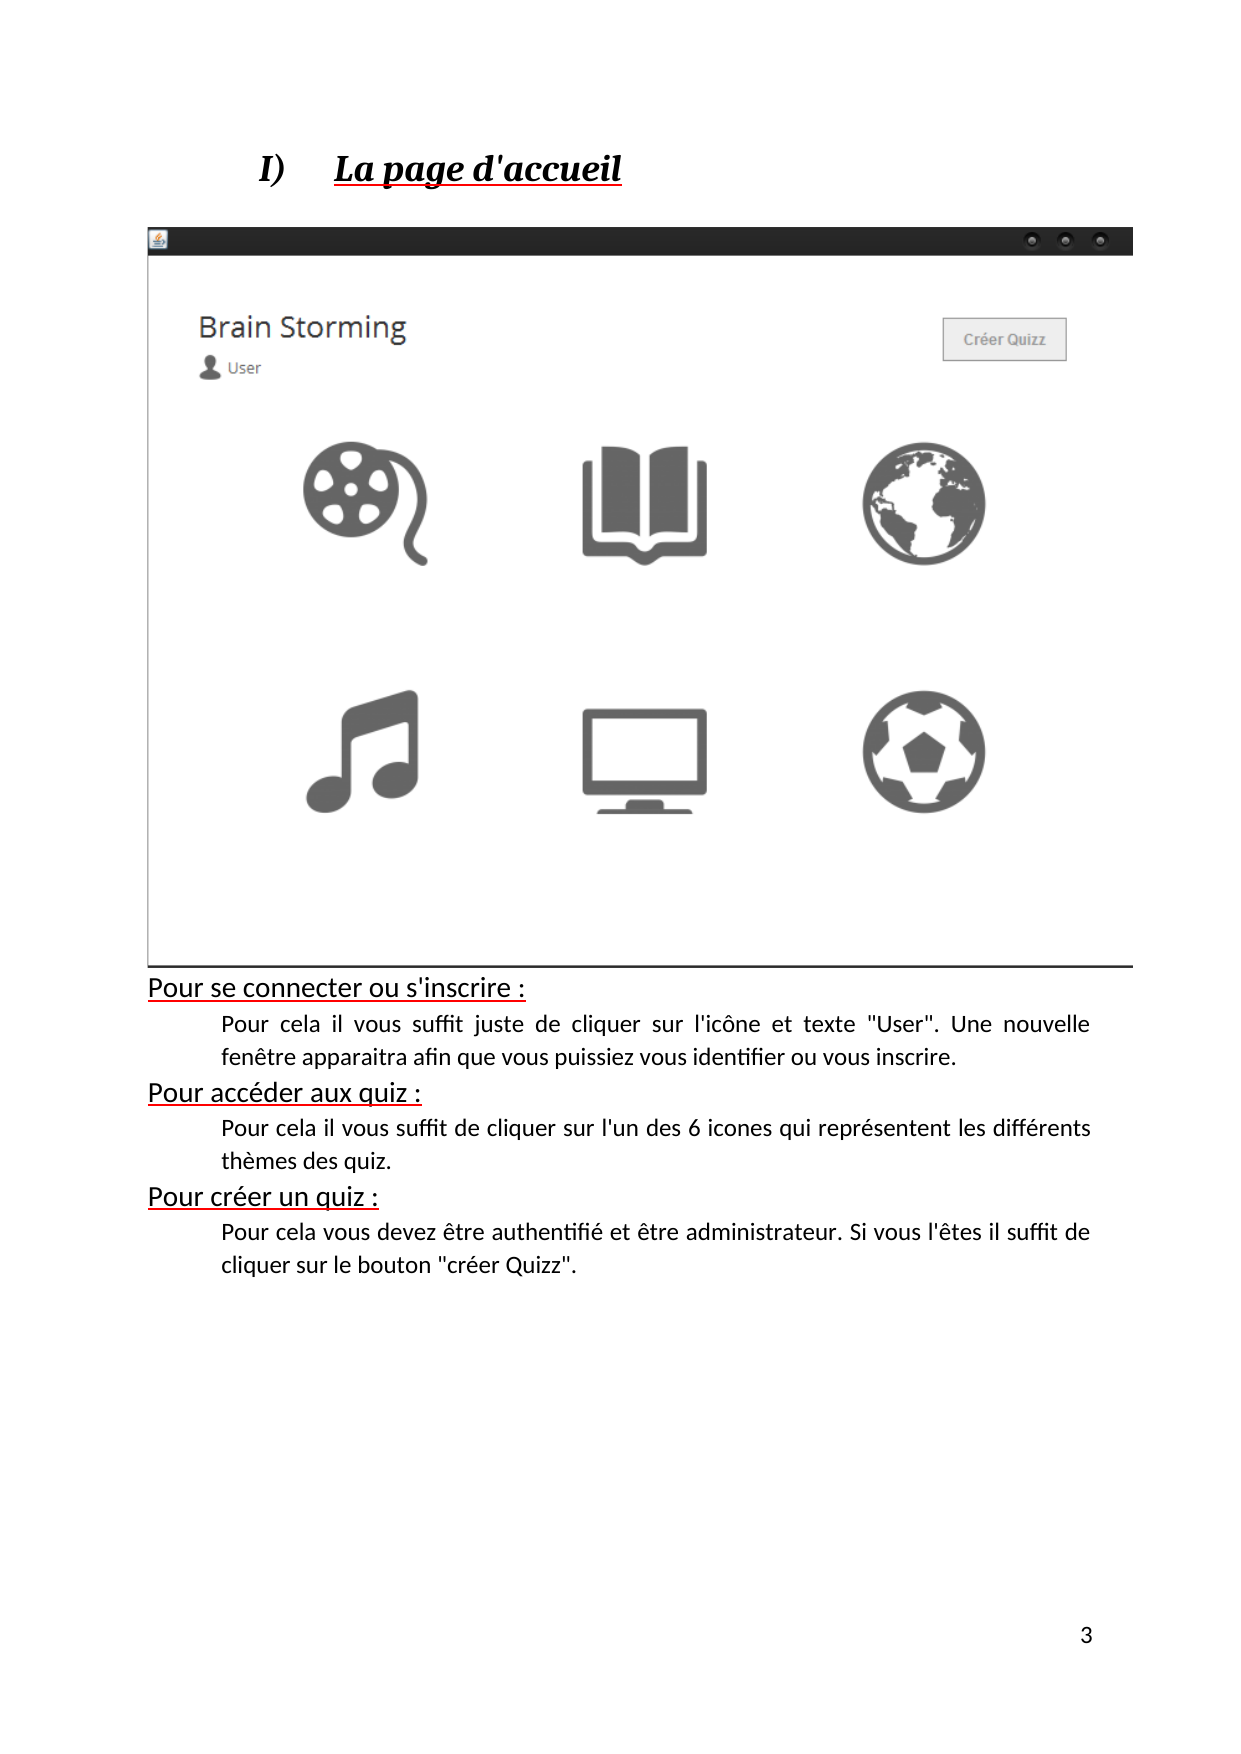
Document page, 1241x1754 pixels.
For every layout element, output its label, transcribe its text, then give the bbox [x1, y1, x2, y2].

text Pour cela il vous suffit de cliquer sur l'un des 6 icones qui représentent les différents thèmes des quiz. [221, 1112, 1093, 1176]
picture [147, 227, 1133, 968]
text Pour cela il vous suffit juste de cliquer sur l'icône et texte "User". Une nouvelle fenêtre apparaitra afin que vous puissiez vous identifier ou vous inscrire. [221, 1008, 1093, 1071]
text Pour cela vous devez être authentifié et être administrateur. Si vous l'êtes il suffit de cliquer sur le bouton "créer Quizz". [221, 1217, 1093, 1280]
text Pour accéder aux quiz : [148, 1074, 1093, 1109]
text Pour se connecter ou s'inscrire : [148, 969, 1093, 1005]
text Pour créer un quiz : [148, 1178, 1093, 1214]
subtitle La page d'accueil [259, 148, 1093, 191]
